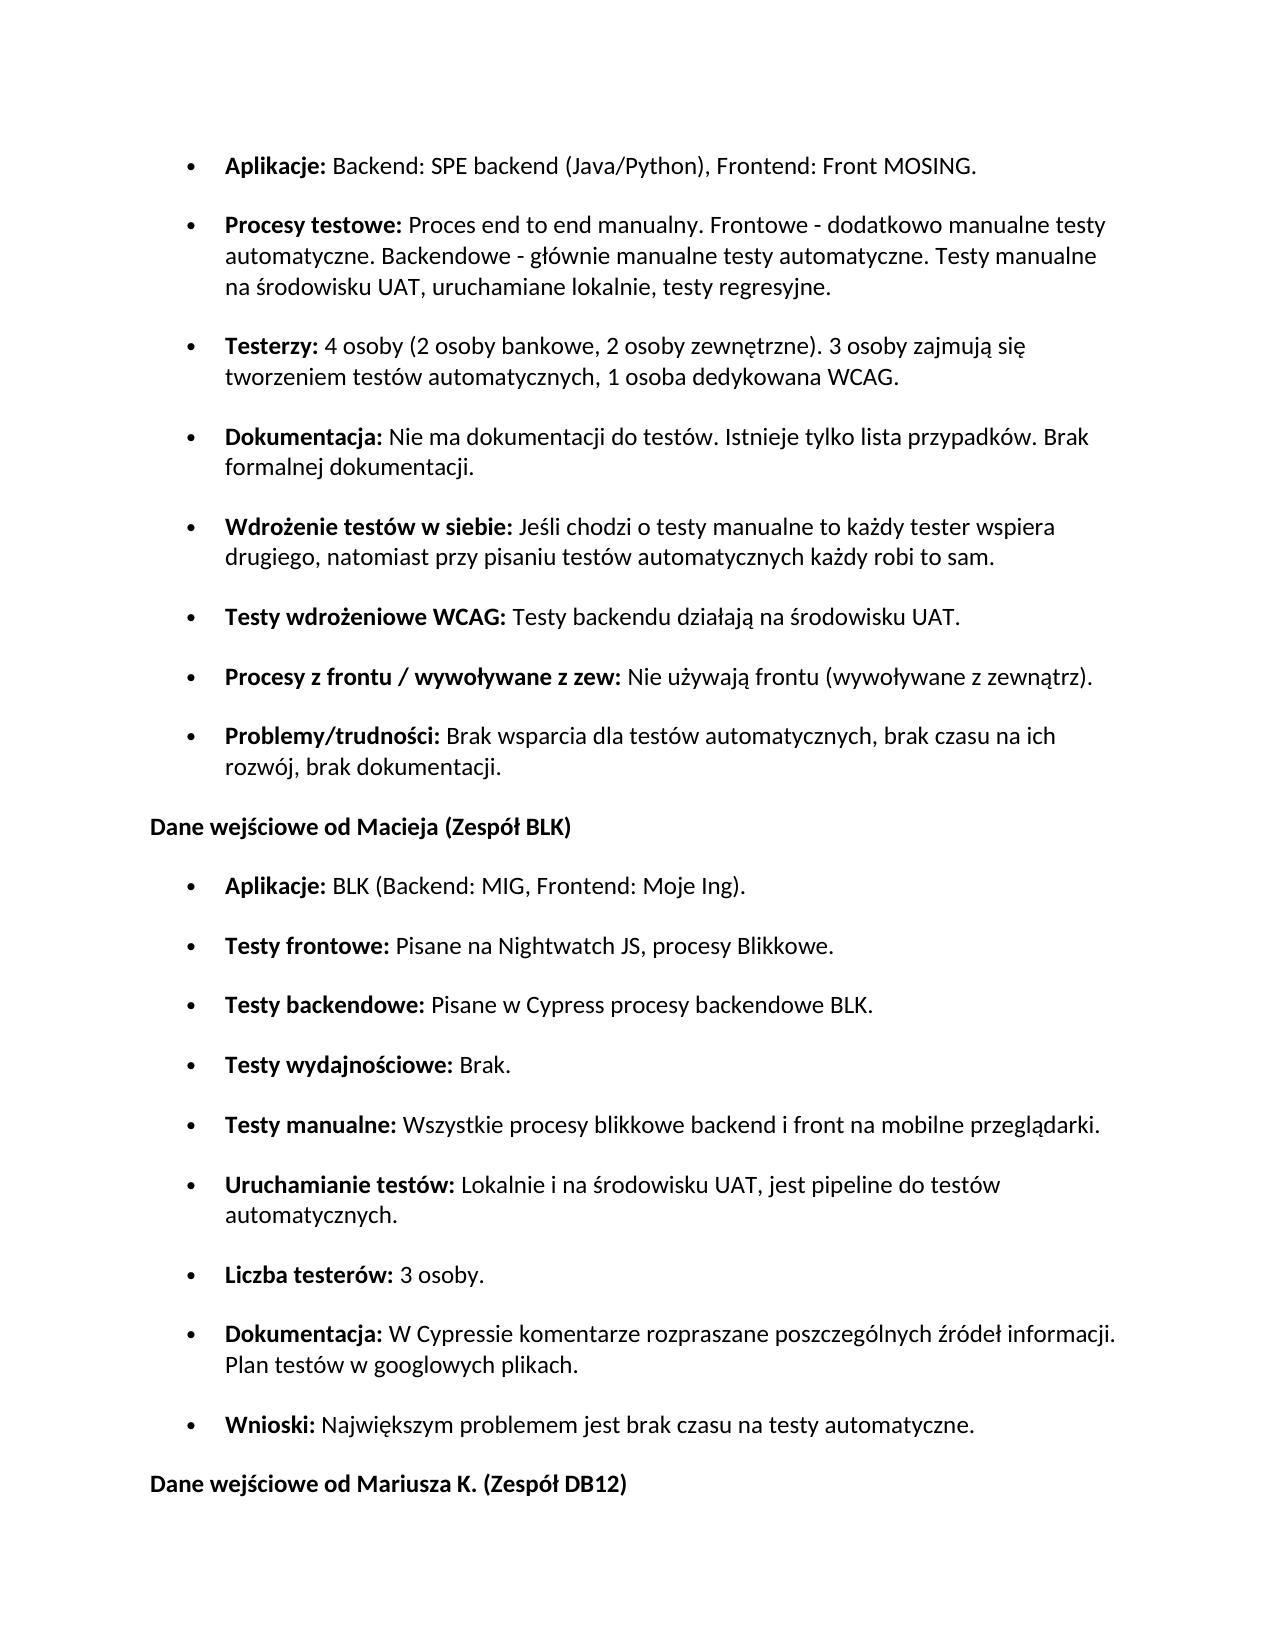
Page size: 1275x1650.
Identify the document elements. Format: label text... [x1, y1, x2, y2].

list Testy manualne: Wszystkie procesy blikkowe backend i front na mobilne przeglądarki. [187, 1109, 1125, 1139]
list Testy backendowe: Pisane w Cypress procesy backendowe BLK. [187, 990, 1125, 1020]
list Aplikacje: BLK (Backend: MIG, Frontend: Moje Ing). [187, 870, 1125, 901]
list Wdrożenie testów w siebie: Jeśli chodzi o testy manualne to każdy tester wspiera drugiego, natomiast przy pisaniu testów automatycznych każdy robi to sam. [187, 511, 1125, 572]
list Liczba testerów: 3 osoby. [187, 1259, 1125, 1289]
list Uruchamianie testów: Lokalnie i na środowisku UAT, jest pipeline do testów automatycznych. [187, 1169, 1125, 1230]
list Dokumentacja: Nie ma dokumentacji do testów. Istnieje tylko lista przypadków. Brak formalnej dokumentacji. [187, 421, 1125, 482]
list Aplikacje: Backend: SPE backend (Java/Python), Frontend: Front MOSING. [187, 150, 1125, 181]
list Procesy testowe: Proces end to end manualny. Frontowe - dodatkowo manualne testy automatyczne. Backendowe - głównie manualne testy automatyczne. Testy manualne na środowisku UAT, uruchamiane lokalnie, testy regresyjne. [187, 210, 1125, 301]
list Wnioski: Największym problemem jest brak czasu na testy automatyczne. [187, 1409, 1125, 1439]
list Testy frontowe: Pisane na Nightwatch JS, procesy Blikkowe. [187, 930, 1125, 961]
list Testerzy: 4 osoby (2 osoby bankowe, 2 osoby zewnętrzne). 3 osoby zajmują się tworzeniem testów automatycznych, 1 osoba dedykowana WCAG. [187, 330, 1125, 391]
list Dokumentacja: W Cypressie komentarze rozpraszane poszczególnych źródeł informacji. Plan testów w googlowych plikach. [187, 1319, 1125, 1380]
list Procesy z frontu / wywoływane z zew: Nie używają frontu (wywoływane z zewnątrz). [187, 661, 1125, 691]
text Dane wejściowe od Macieja (Zespół BLK) [150, 811, 1125, 841]
list Testy wydajnościowe: Brak. [187, 1049, 1125, 1080]
text Dane wejściowe od Mariusza K. (Zespół DB12) [150, 1468, 1125, 1499]
list Testy wdrożeniowe WCAG: Testy backendu działają na środowisku UAT. [187, 601, 1125, 632]
list Problemy/trudności: Brak wsparcia dla testów automatycznych, brak czasu na ich rozwój, brak dokumentacji. [187, 720, 1125, 781]
